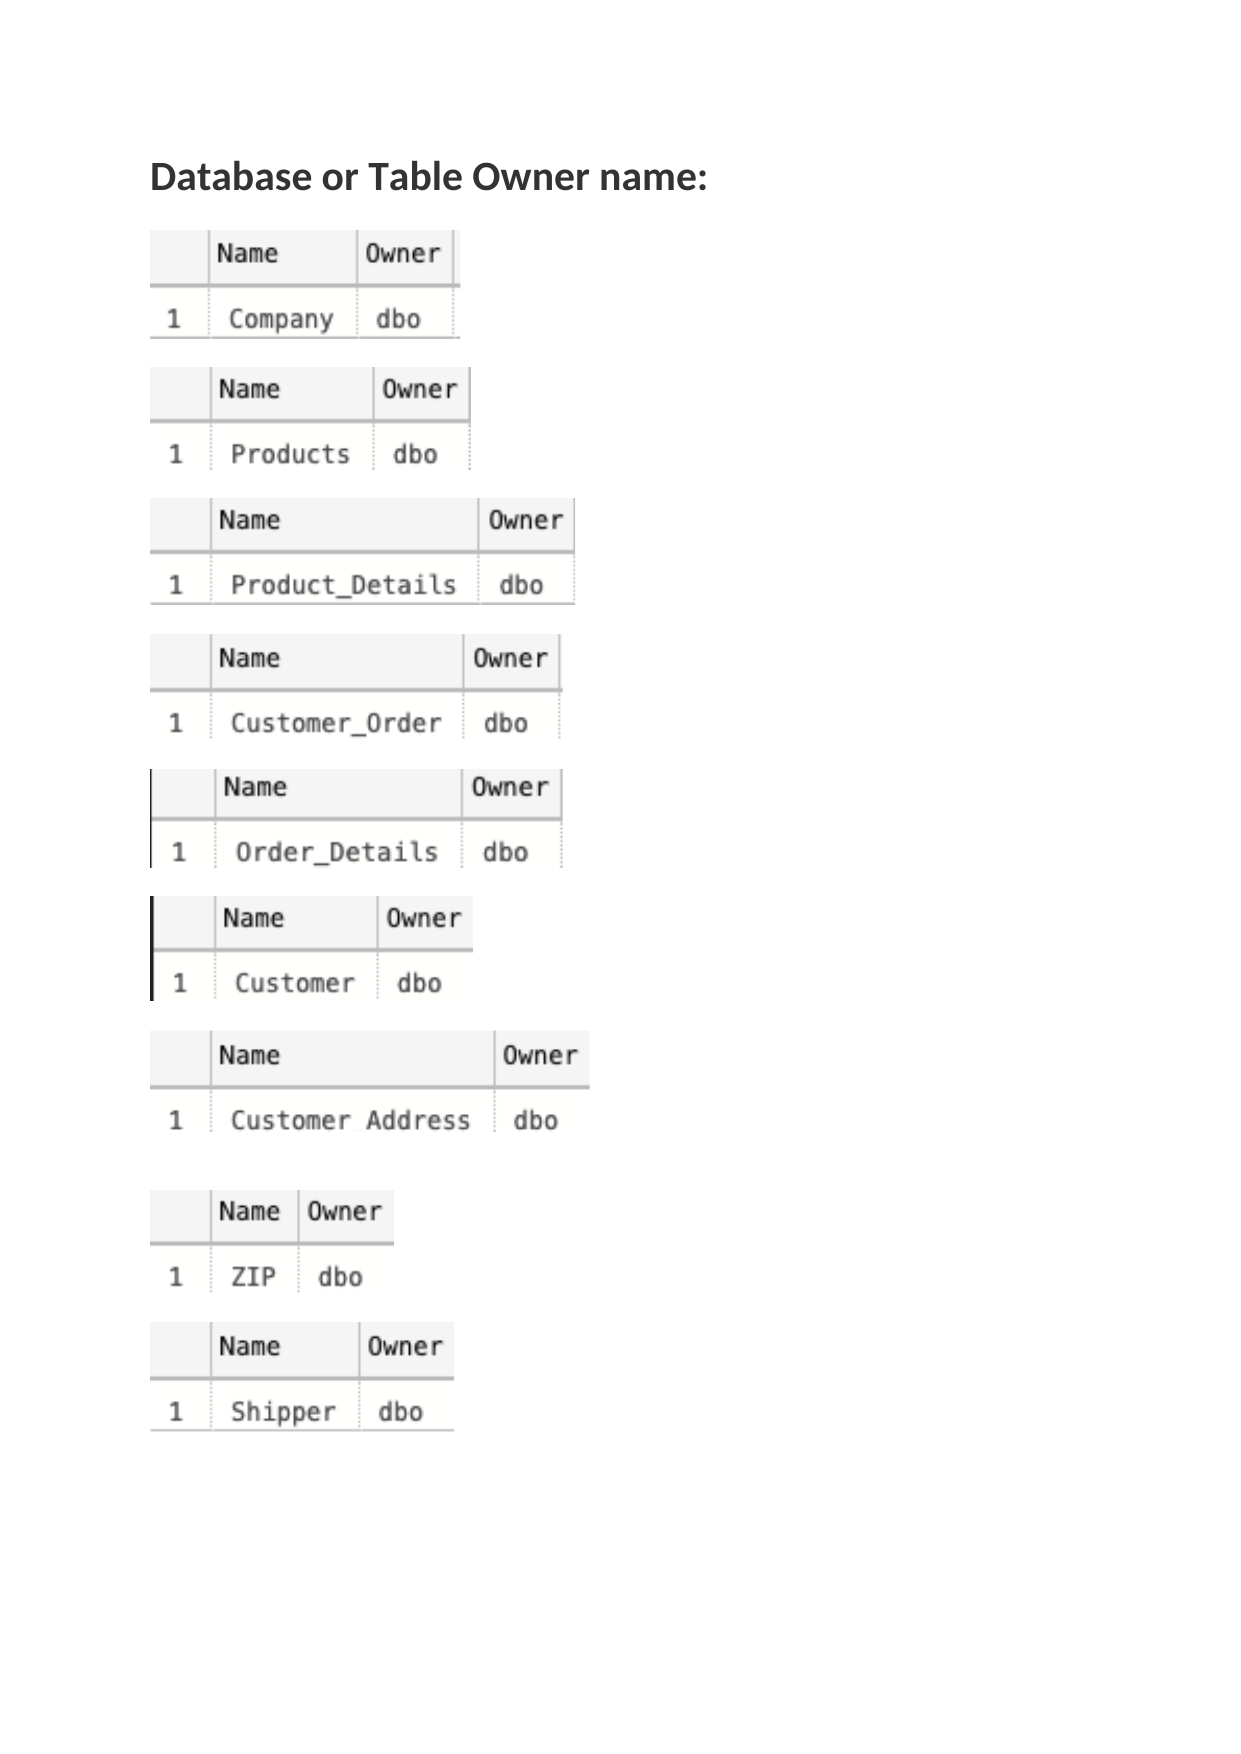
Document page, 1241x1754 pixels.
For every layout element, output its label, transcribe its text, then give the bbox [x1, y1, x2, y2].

text Database or Table Owner name: [150, 150, 1090, 201]
picture [150, 230, 461, 339]
picture [150, 1322, 455, 1434]
picture [150, 1030, 590, 1132]
picture [150, 896, 473, 1001]
picture [150, 367, 471, 470]
picture [150, 634, 563, 741]
picture [150, 1190, 394, 1295]
picture [150, 498, 575, 605]
picture [150, 769, 563, 868]
